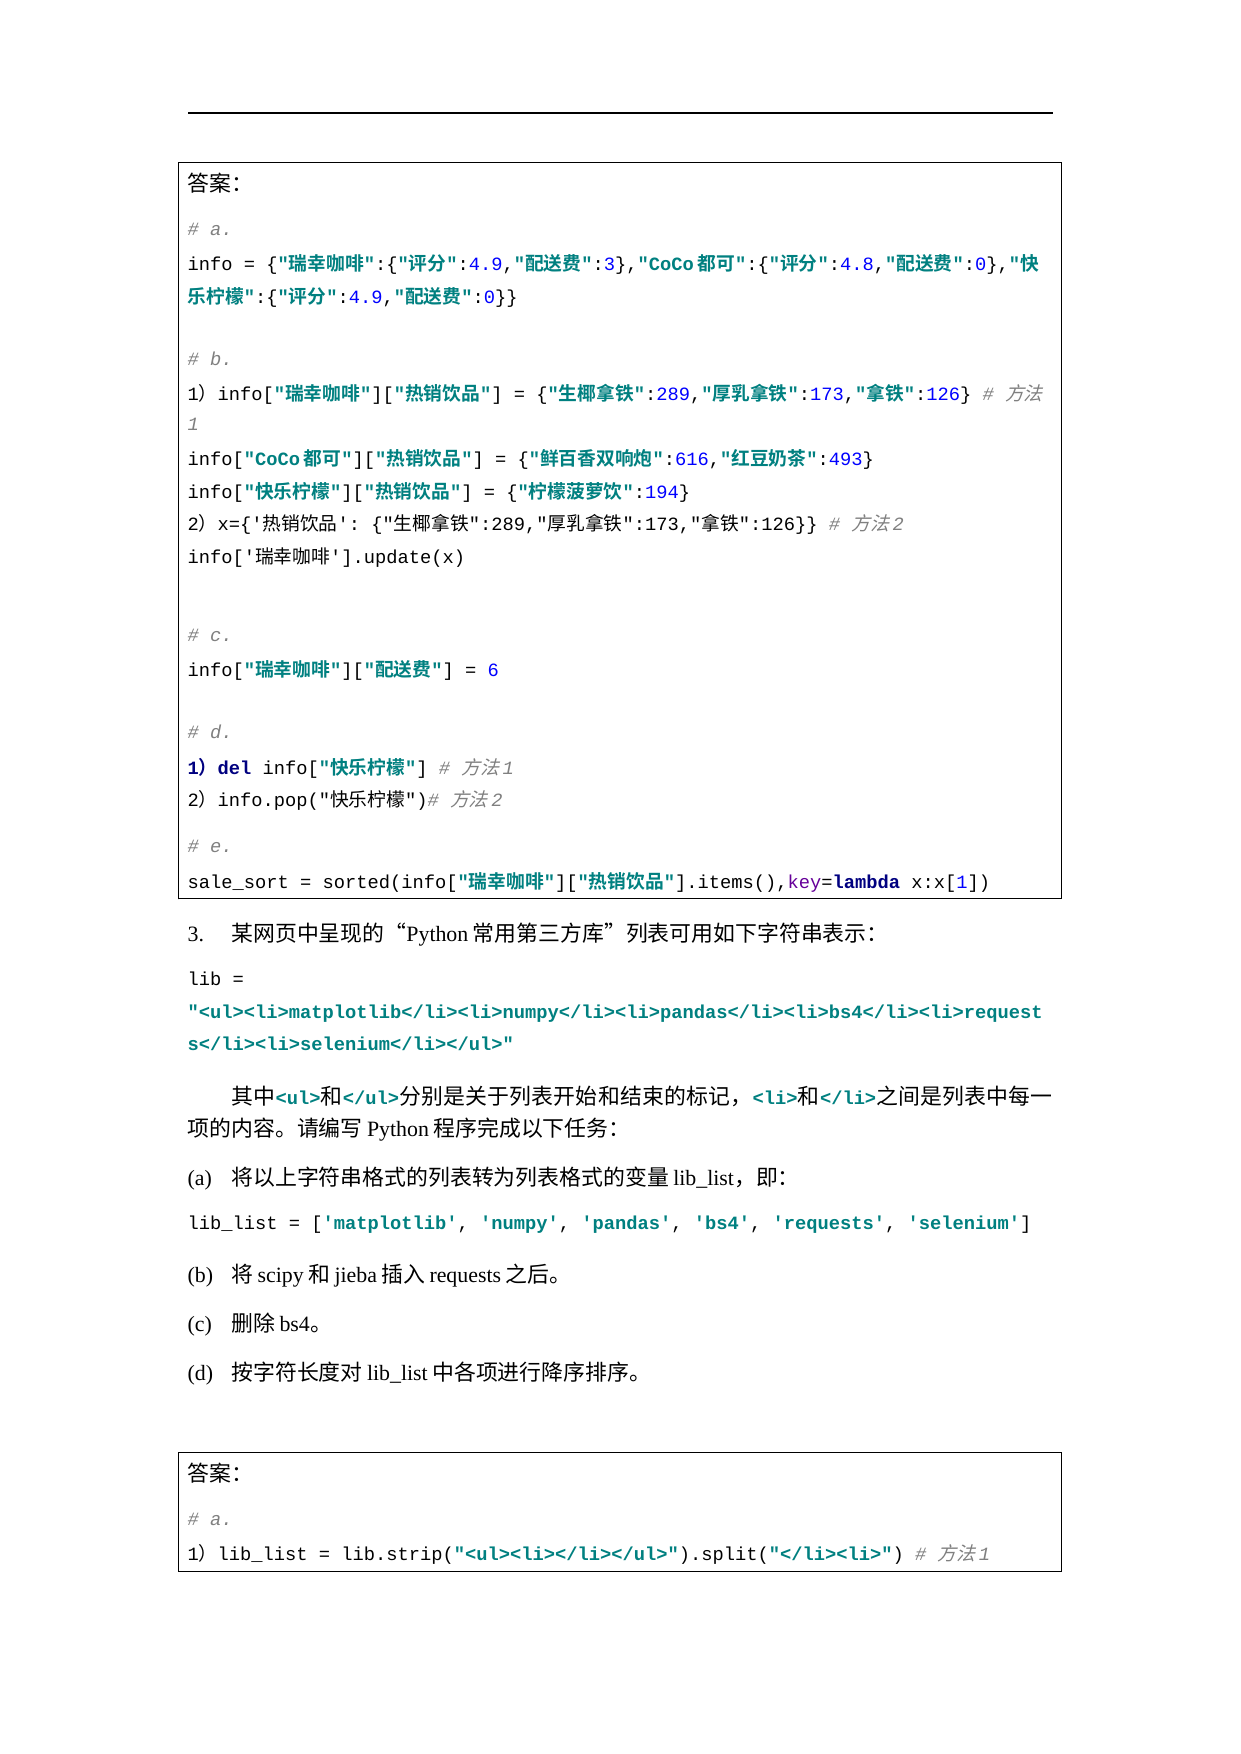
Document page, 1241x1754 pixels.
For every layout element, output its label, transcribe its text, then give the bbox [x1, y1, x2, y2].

text info['瑞幸咖啡'].update(x) [187, 539, 1053, 571]
text lib_list = ['matplotlib', 'numpy', 'pandas', 'bs4', 'requests', 'selenium'] [187, 1208, 1053, 1241]
text # a. info = {"瑞幸咖啡":{"评分":4.9,"配送费":3},"CoCo都可":{"评分":4.8,"配送费":0},"快乐柠檬":{"评分":4.9,"配送费":0}} # b. 1）info["瑞幸咖啡"]["热销饮品"] = {"生椰拿铁":289,"厚乳拿铁":173,"拿铁":126} # 方法1 info["CoCo都可"]["热销饮品"] = {"鲜百香双响炮":616,"红豆奶茶":493} info["快乐柠檬"]["热销饮品"] = {"柠檬菠萝饮":194} 2）x={'热销饮品': {"生椰拿铁":289,"厚乳拿铁":173,"拿铁":126}} # 方法2 [179, 211, 1061, 539]
list 将以上字符串格式的列表转为列表格式的变量lib_list，即： [187, 1159, 1053, 1192]
text # c. info["瑞幸咖啡"]["配送费"] = 6 # d. 1）del info["快乐柠檬"] # 方法1 2）info.pop("快乐柠檬")# 方法2 [179, 584, 1061, 815]
list 按字符长度对lib_list中各项进行降序排序。 [187, 1354, 1053, 1387]
text 其中<ul>和</ul>分别是关于列表开始和结束的标记，<li>和</li>之间是列表中每一项的内容。请编写Python程序完成以下任务： [187, 1078, 1053, 1143]
text lib = "<ul><li>matplotlib</li><li>numpy</li><li>pandas</li><li>bs4</li><li>requests</li><li>selenium</li></ul>" [187, 964, 1053, 1062]
list 某网页中呈现的“Python常用第三方库”列表可用如下字符串表示： [187, 916, 1053, 948]
text 答案： [179, 163, 1061, 198]
text 答案： [179, 1453, 1061, 1488]
list 删除bs4。 [187, 1306, 1053, 1338]
list 将scipy和jieba插入requests之后。 [187, 1257, 1053, 1289]
text # e. sale_sort = sorted(info["瑞幸咖啡"]["热销饮品"].items(),key=lambda x:x[1]) [179, 828, 1061, 898]
text # a. 1）lib_list = lib.strip("<ul><li></li></ul>").split("</li><li>") # 方法1 [179, 1501, 1061, 1571]
